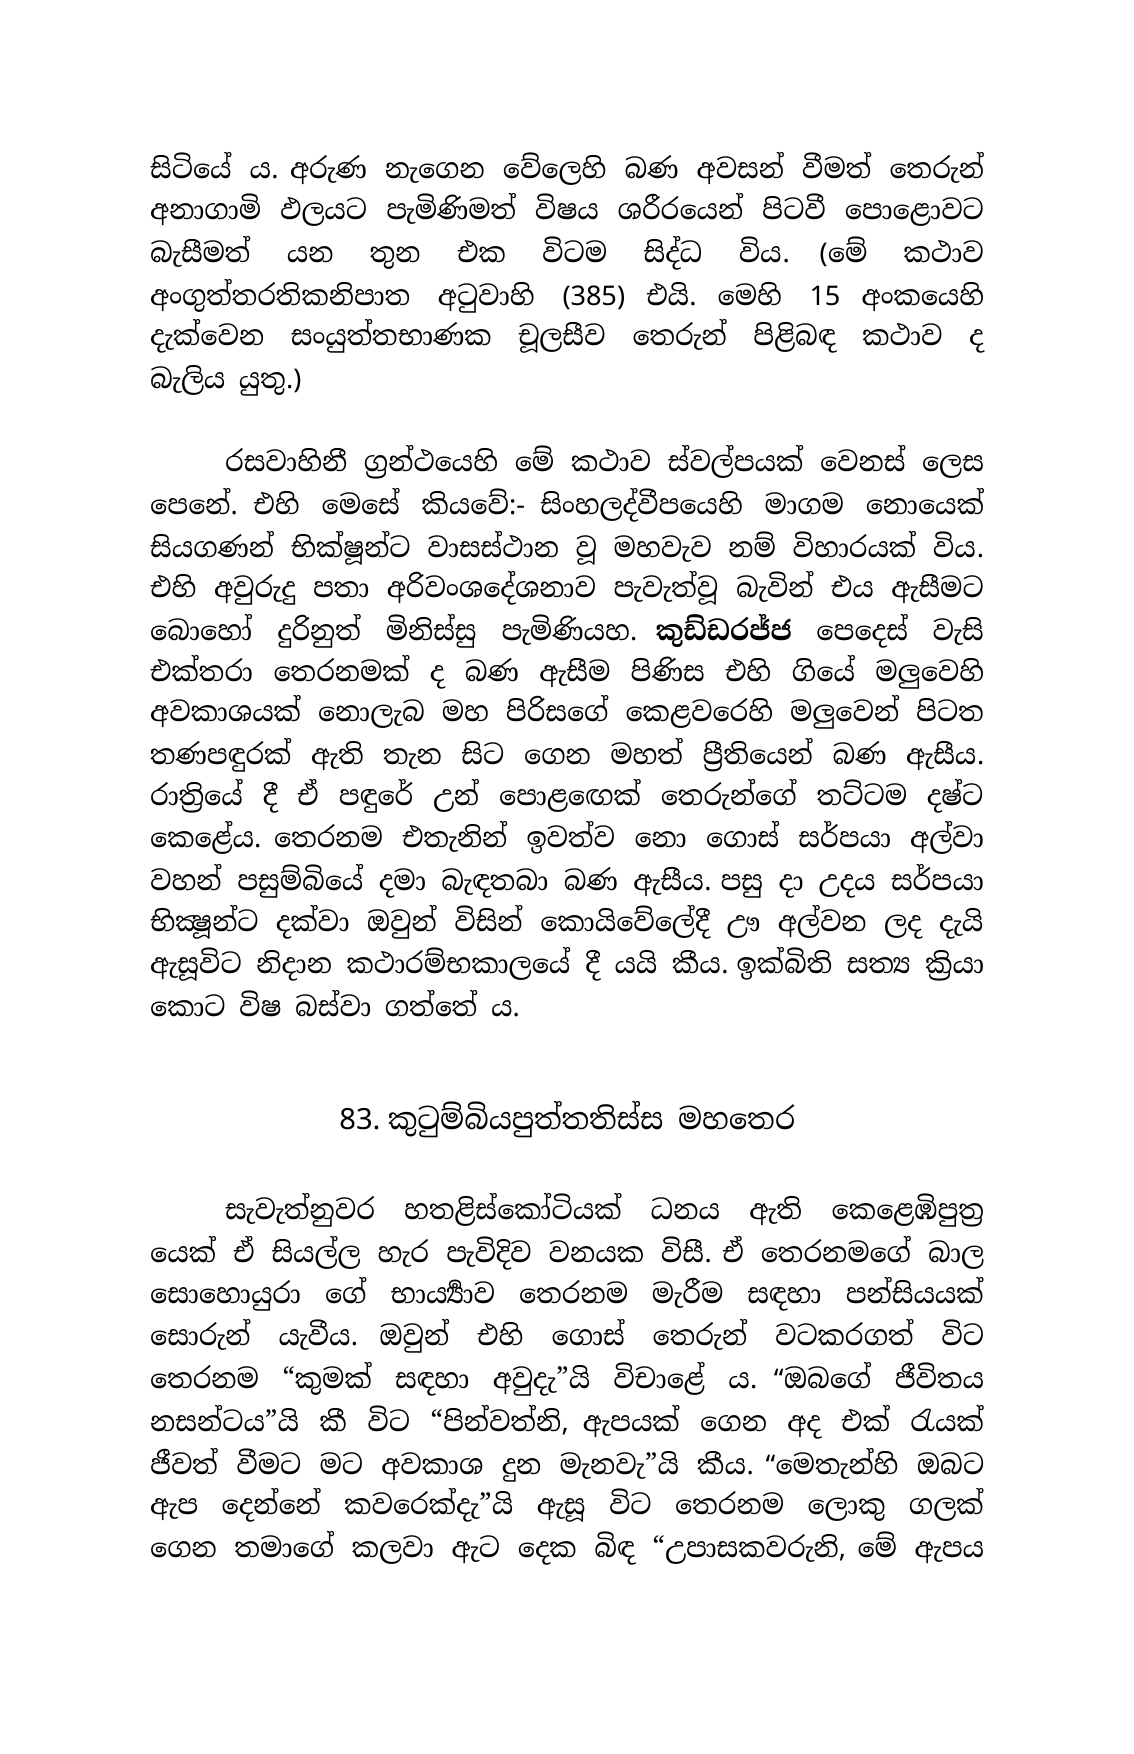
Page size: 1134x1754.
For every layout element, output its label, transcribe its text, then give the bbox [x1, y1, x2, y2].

text රසවාහිනී ග්‍ර‍න්ථයෙහි මේ කථාව ස්වල්පයක් වෙනස් ලෙස පෙනේ. එහි මෙසේ කියවේ:- සිංහලද්වීපයෙහි මාගම නොයෙක් සියගණන් භික්ෂූන්ට වාසස්ථාන වූ මහවැව නම් විහාරයක් විය. එහි අවුරුදු පතා අරිවංශදේශනාව පැවැත්වූ බැවින් එය ඇසීමට බොහෝ දුරිනුත් මිනිස්සු පැමිණියහ. කුඩ්ඩරජ්ජ පෙදෙස් වැසි එක්තරා තෙරනමක් ද බණ ඇසීම පිණිස එහි ගියේ මලුවෙහි අවකාශයක් නොලැබ මහ පිරිසගේ කෙළවරෙහි මලුවෙන් පිටත තණපඳුරක් ඇති තැන සිට ගෙන මහත් ප්‍රීතියෙන් බණ ඇසීය. රාත්‍රියේ දී ඒ පඳුරේ උන් පොළඟෙක් තෙරුන්ගේ තට්ටම දෂ්ට කෙළේය. තෙරනම එතැනින් ඉවත්ව නො ගොස් සර්පයා අල්වා වහන් පසුම්බියේ දමා බැඳතබා බණ ඇසීය. පසු දා උදය සර්පයා භික්‍ෂූන්ට දක්වා ඔවුන් විසින් කොයිවේලේදී ඌ අල්වන ලද දැයි ඇසූවිට නිදාන කථාරම්භකාලයේ දී යයි කීය. ඉක්බිති සත්‍ය ක්‍රියා කොට විෂ බස්වා ගත්තේ ය. [150, 445, 984, 1025]
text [150, 150, 984, 397]
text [150, 1193, 984, 1566]
subtitle 83. කුටුම්බියපුත්තතිස්ස මහතෙර [150, 1098, 984, 1138]
